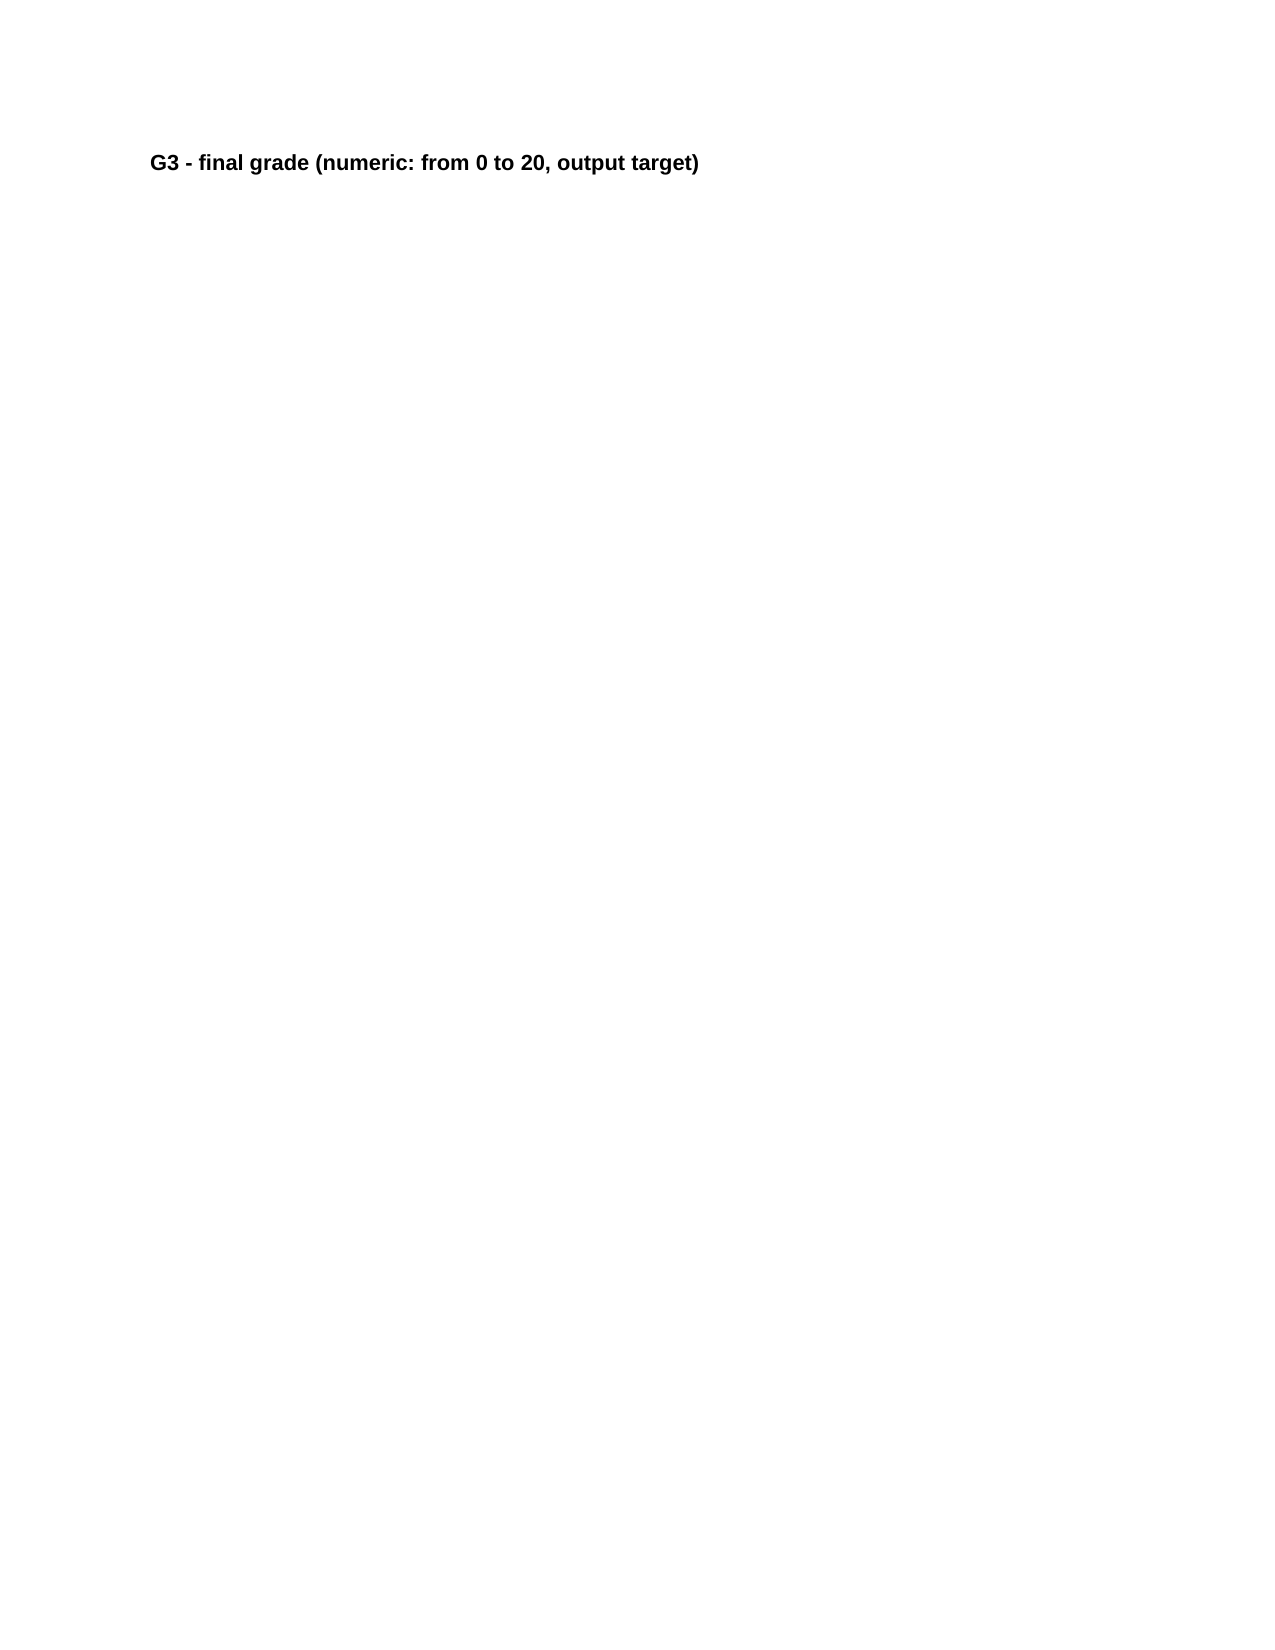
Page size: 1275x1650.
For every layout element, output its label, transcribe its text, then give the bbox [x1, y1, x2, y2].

text G3 - final grade (numeric: from 0 to 20, output target) [150, 150, 1125, 175]
